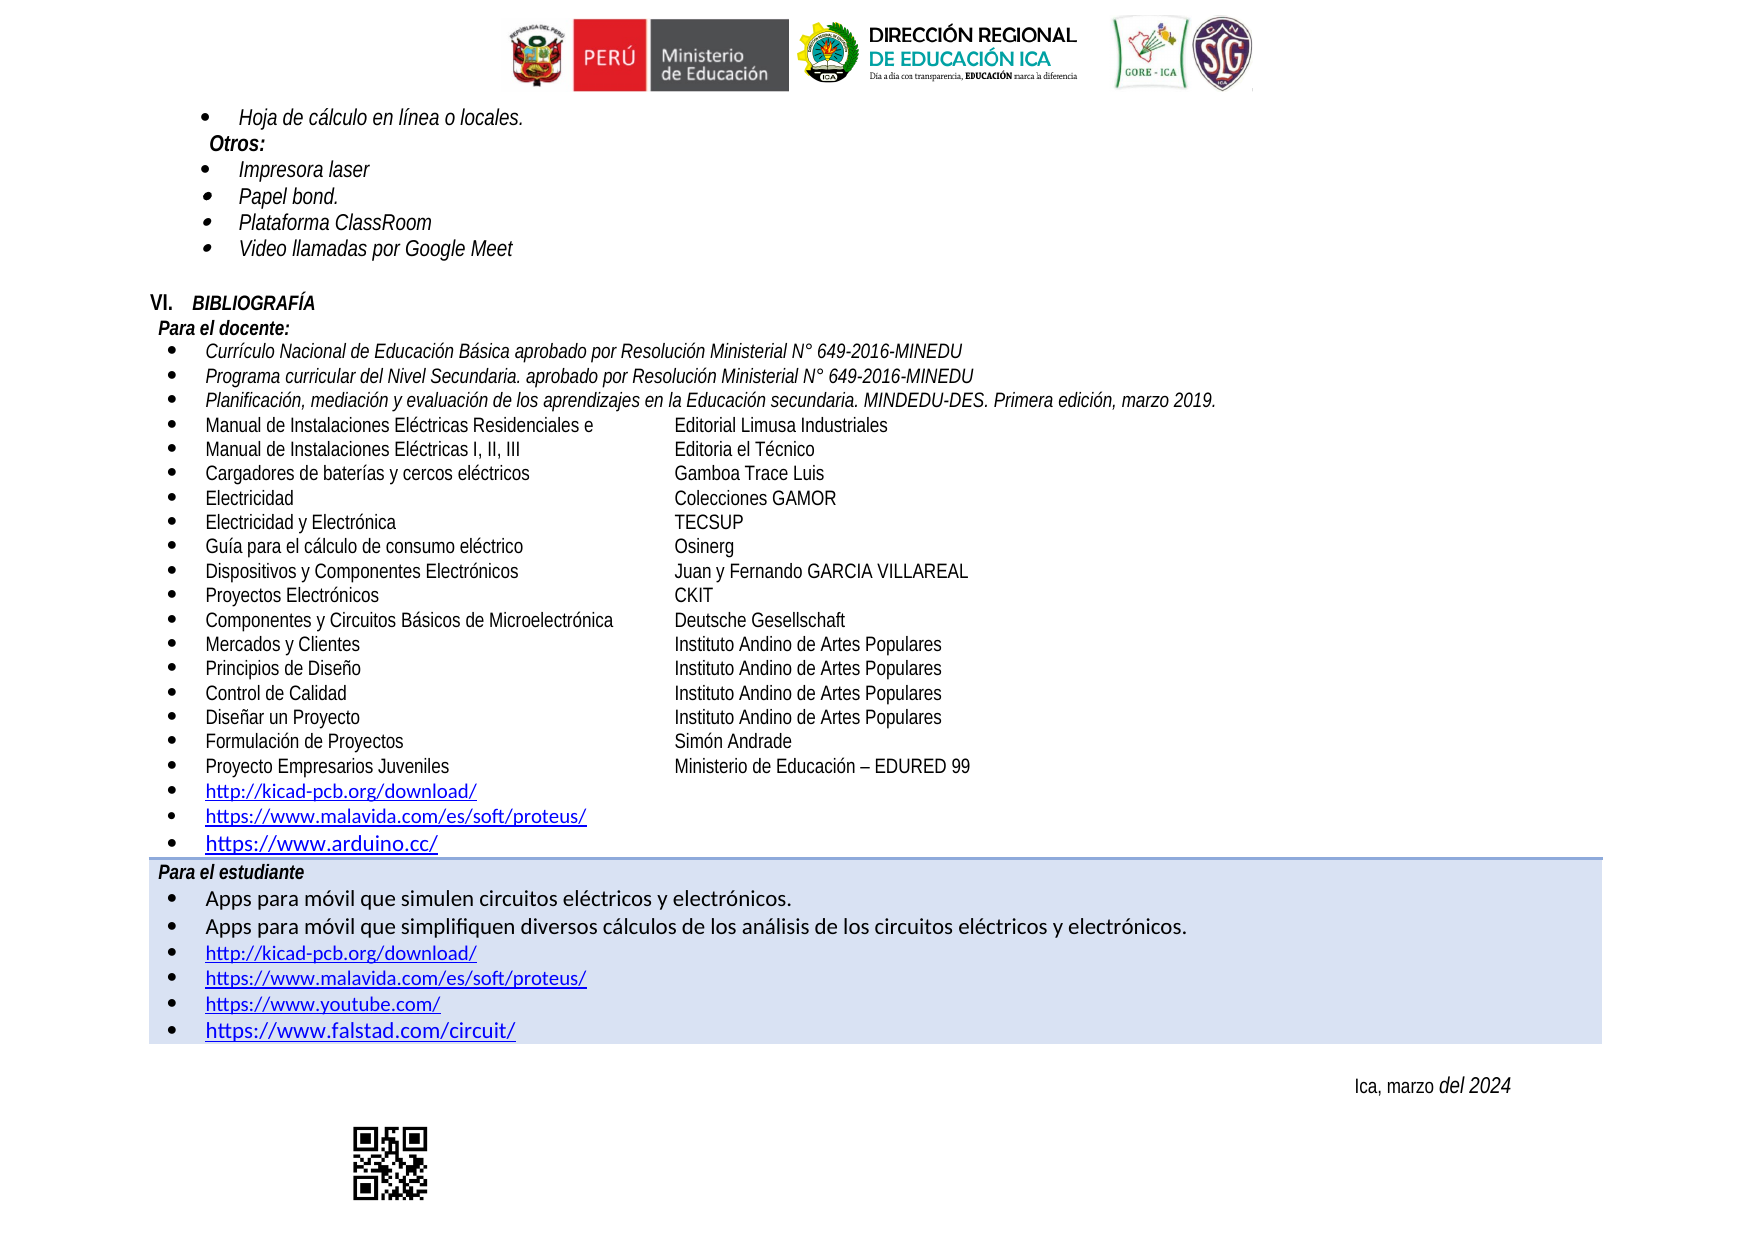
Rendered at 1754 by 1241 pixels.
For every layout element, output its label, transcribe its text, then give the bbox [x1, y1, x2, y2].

picture [501, 14, 1253, 92]
list Impresora laser [201, 156, 1604, 183]
table_header Para el docente: Currículo Nacional de Educación Básica aprobado por Resolución Ministerial N° 649-2016-MINEDU Programa curricular del Nivel Secundaria. aprobado por Resolución Ministerial N° 649-2016-MINEDU Planificación, mediación y evaluación de los aprendizajes en la Educación secundaria. MINDEDU-DES. Primera edición, marzo 2019. Manual de Instalaciones Eléctricas Residenciales e Editorial Limusa Industriales Manual de Instalaciones Eléctricas I, II, III Editoria el Técnico Cargadores de baterías y cercos eléctricos Gamboa Trace Luis Electricidad Colecciones GAMOR Electricidad y Electrónica TECSUP Guía para el cálculo de consumo eléctrico Osinerg Dispositivos y Componentes Electrónicos Juan y Fernando GARCIA VILLAREAL Proyectos Electrónicos CKIT Componentes y Circuitos Básicos de Microelectrónica Deutsche Gesellschaft Mercados y Clientes Instituto Andino de Artes Populares Principios de Diseño Instituto Andino de Artes Populares Control de Calidad Instituto Andino de Artes Populares Diseñar un Proyecto Instituto Andino de Artes Populares Formulación de Proyectos Simón Andrade Proyecto Empresarios Juveniles Ministerio de Educación – EDURED 99 http://kicad-pcb.org/download/ https://www.malavida.com/es/soft/proteus/ https://www.arduino.cc/ [149, 316, 1602, 857]
text Otros: [209, 130, 1604, 156]
list Video llamadas por Google Meet [201, 235, 1604, 262]
list Papel bond. [201, 183, 1604, 209]
table_cell Para el estudiante Apps para móvil que simulen circuitos eléctricos y electrónicos. Apps para móvil que simplifiquen diversos cálculos de los análisis de los circuitos eléctricos y electrónicos. http://kicad-pcb.org/download/ https://www.malavida.com/es/soft/proteus/ https://www.youtube.com/ https://www.falstad.com/circuit/ [149, 860, 1602, 1044]
list BIBLIOGRAFÍA [150, 289, 1604, 316]
list Plataforma ClassRoom [201, 209, 1604, 235]
list Hoja de cálculo en línea o locales. [201, 103, 1604, 130]
text Ica, marzo del 2024 [150, 1072, 1604, 1099]
